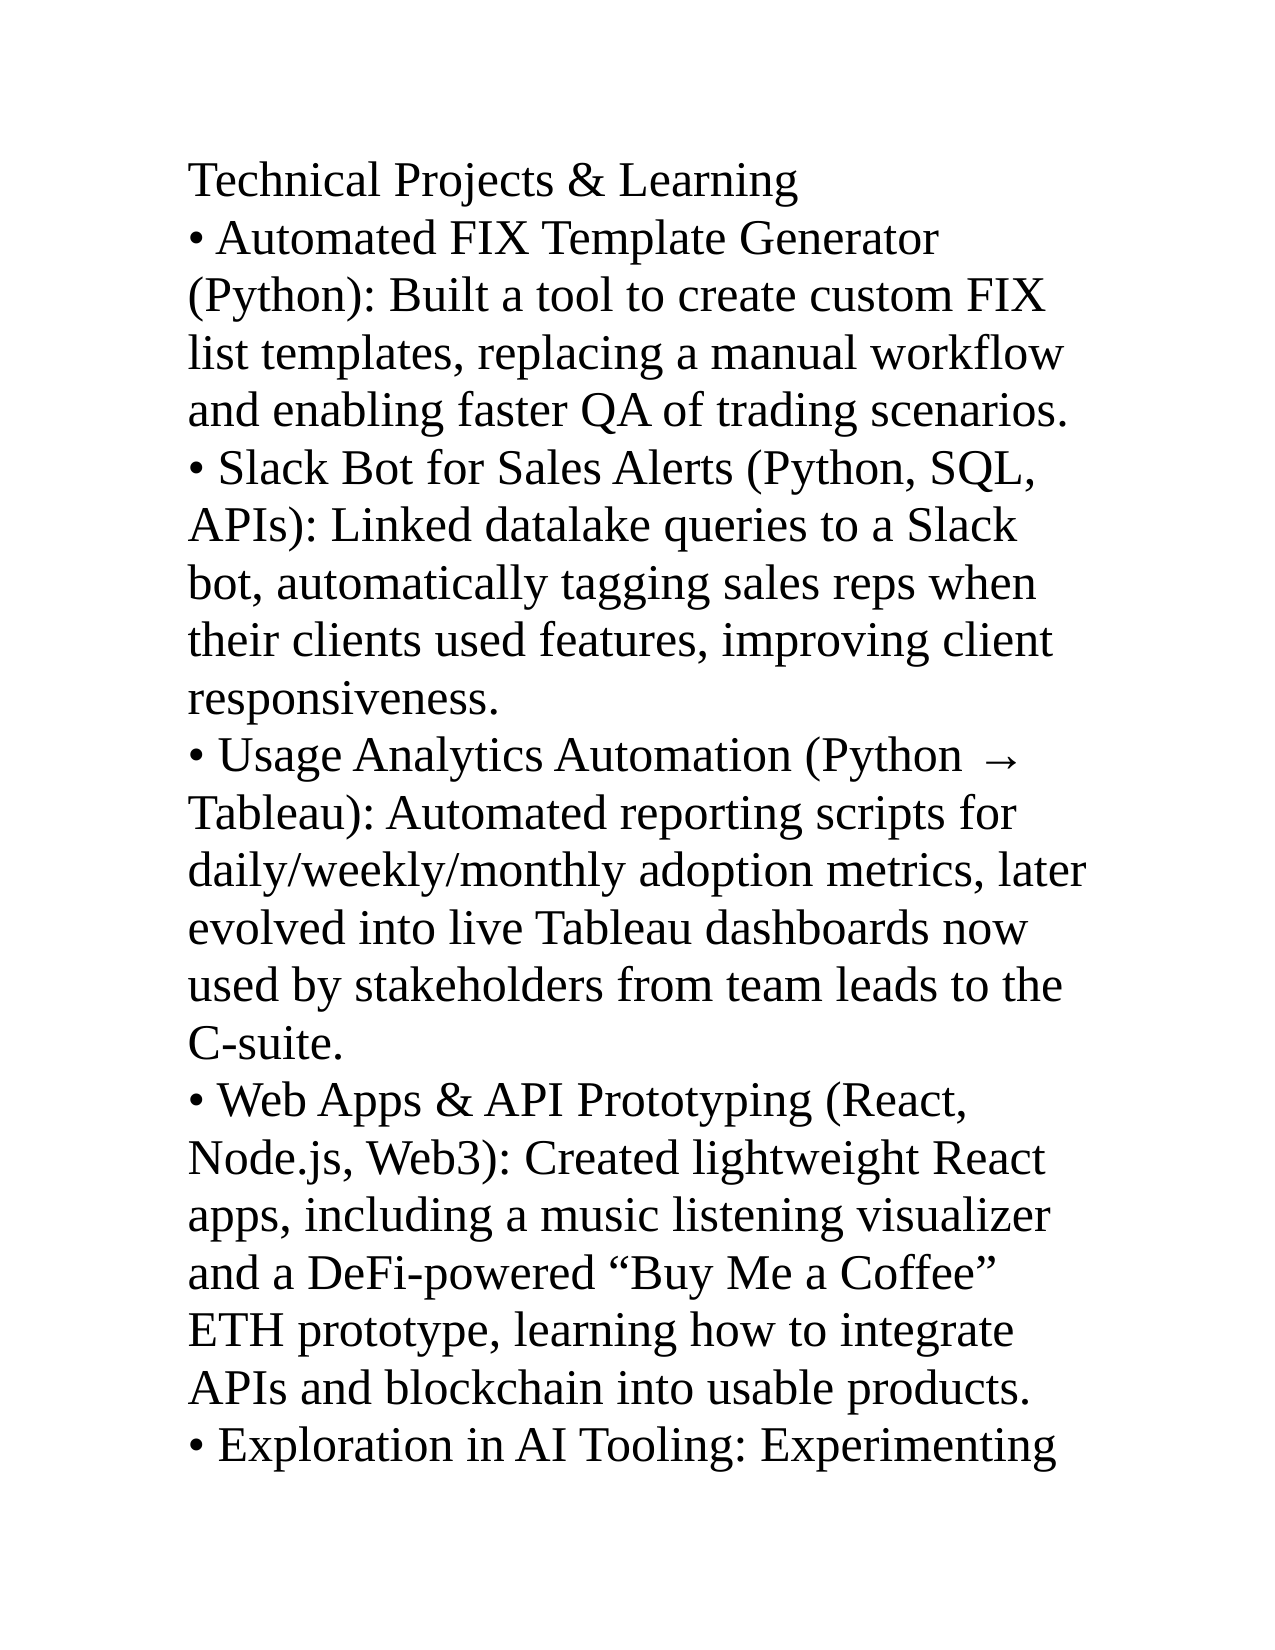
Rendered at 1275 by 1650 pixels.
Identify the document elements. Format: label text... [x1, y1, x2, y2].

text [187, 207, 1087, 1472]
text Technical Projects & Learning [187, 150, 1087, 207]
